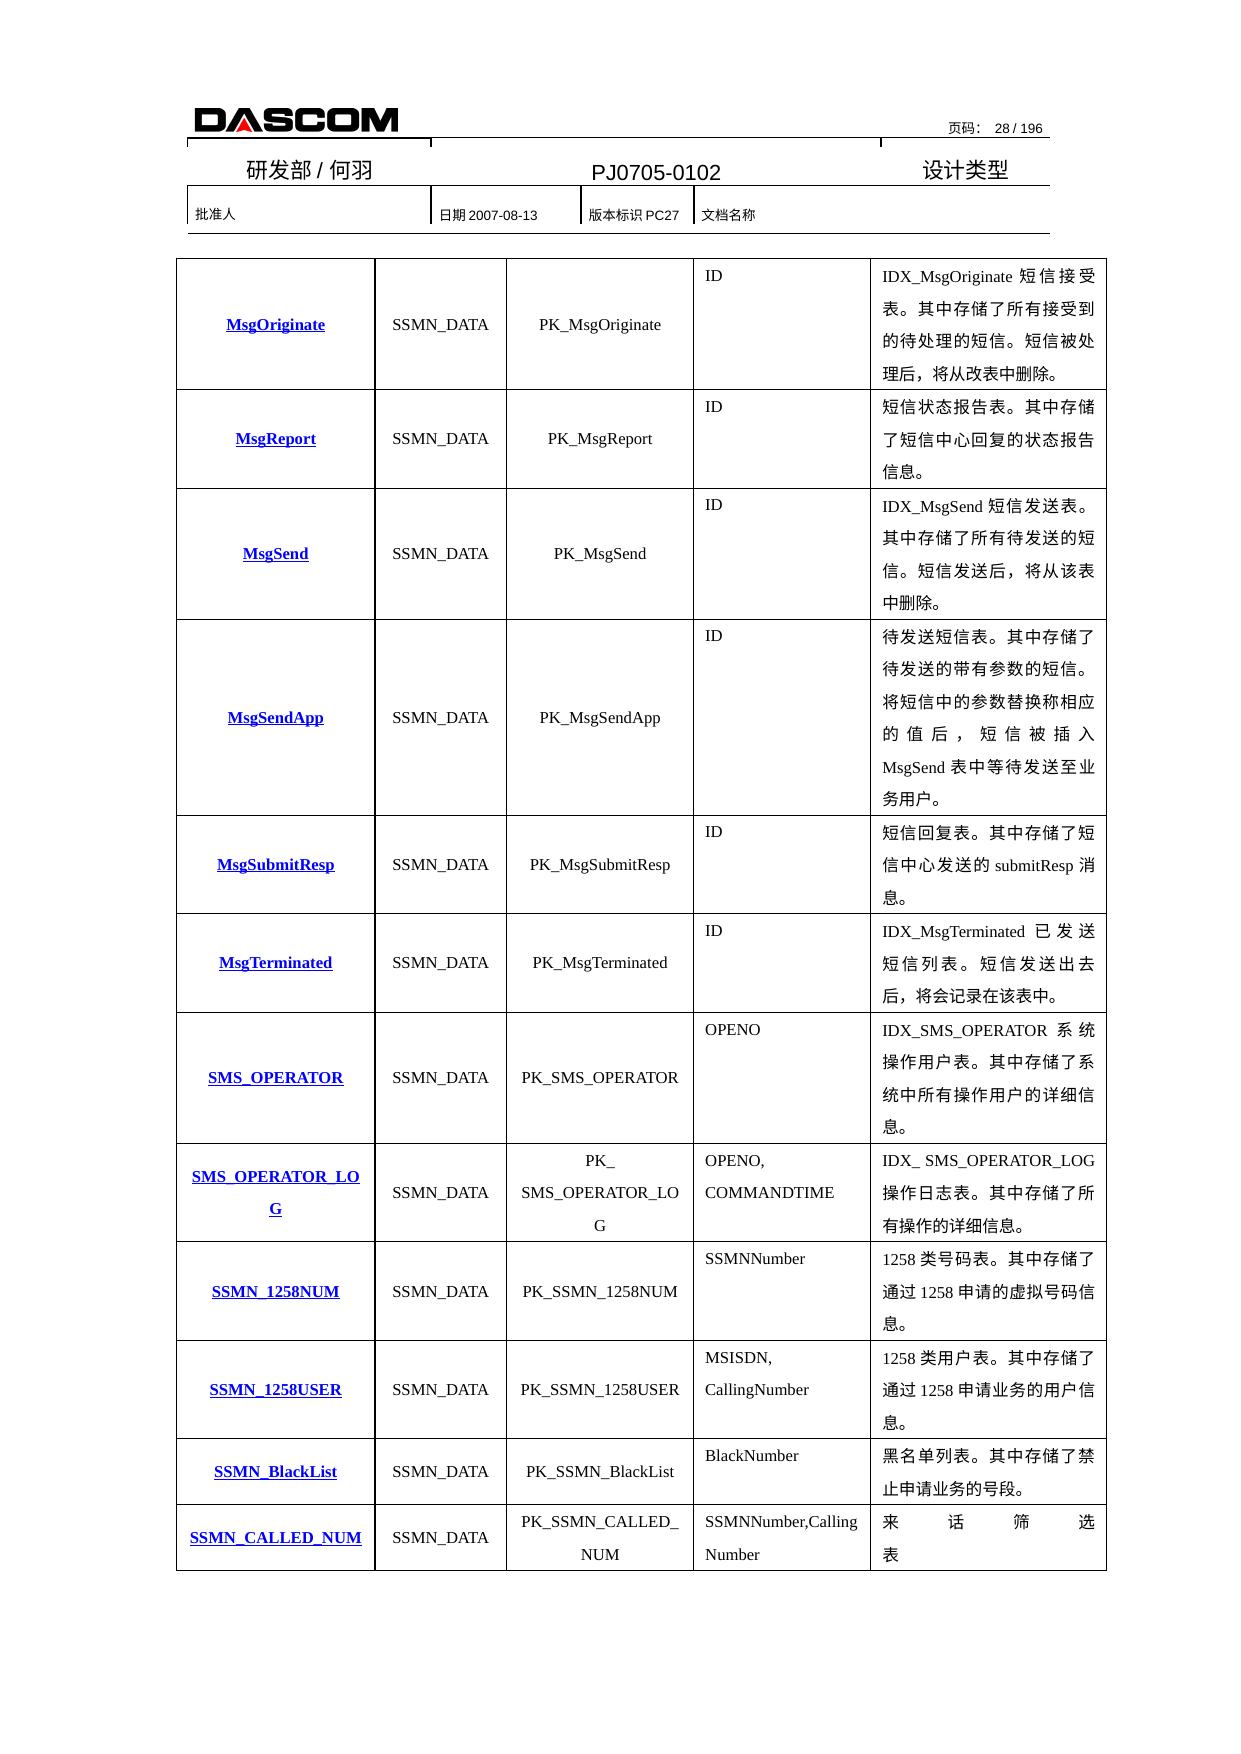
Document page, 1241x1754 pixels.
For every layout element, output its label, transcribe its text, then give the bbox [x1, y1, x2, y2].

table_cell IDX_MsgSend短信发送表。其中存储了所有待发送的短信。短信发送后，将从该表中删除。 [871, 489, 1106, 618]
table_cell IDX_MsgOriginate短信接受表。其中存储了所有接受到的待处理的短信。短信被处理后，将从改表中删除。 [871, 259, 1106, 389]
table_cell PK_MsgTerminated [507, 914, 693, 1012]
table_cell SSMN_1258NUM [177, 1242, 374, 1340]
table_cell MsgSend [177, 489, 374, 618]
table_cell 黑名单列表。其中存储了禁止申请业务的号段。 [871, 1439, 1106, 1504]
table_cell BlackNumber [694, 1439, 870, 1504]
table_cell PK_MsgSubmitResp [507, 816, 693, 913]
table_cell IDX_ SMS_OPERATOR_LOG操作日志表。其中存储了所有操作的详细信息。 [871, 1144, 1106, 1241]
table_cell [871, 1505, 1106, 1570]
table_cell SSMN_CALLED_NUM [177, 1505, 374, 1570]
table_cell SSMN_DATA [376, 1144, 506, 1241]
table_cell SSMN_DATA [376, 1242, 506, 1340]
table_cell MSISDN, CallingNumber [694, 1341, 870, 1438]
picture [194, 108, 398, 132]
table_cell SSMN_DATA [376, 1505, 506, 1570]
table_cell SSMN_DATA [376, 1439, 506, 1504]
table_cell SSMN_DATA [376, 489, 506, 618]
table_cell SSMN_1258USER [177, 1341, 374, 1438]
table_cell SMS_OPERATOR_LOG [177, 1144, 374, 1241]
table_cell MsgTerminated [177, 914, 374, 1012]
table_cell PK_SSMN_1258USER [507, 1341, 693, 1438]
table_cell PK_SSMN_BlackList [507, 1439, 693, 1504]
table_cell PK_MsgOriginate [507, 259, 693, 389]
table_cell ID [694, 390, 870, 487]
table_cell MsgReport [177, 390, 374, 487]
table_cell 1258类用户表。其中存储了通过1258申请业务的用户信息。 [871, 1341, 1106, 1438]
table_cell OPENO [694, 1013, 870, 1143]
table_cell PK_MsgSend [507, 489, 693, 618]
table_cell SSMN_DATA [376, 816, 506, 913]
table_cell MsgSendApp [177, 620, 374, 814]
table_cell OPENO, COMMANDTIME [694, 1144, 870, 1241]
table_cell IDX_MsgTerminated已发送短信列表。短信发送出去后，将会记录在该表中。 [871, 914, 1106, 1012]
table_cell IDX_SMS_OPERATOR系统操作用户表。其中存储了系统中所有操作用户的详细信息。 [871, 1013, 1106, 1143]
table_cell PK_SSMN_CALLED_NUM [507, 1505, 693, 1570]
table_cell SSMN_BlackList [177, 1439, 374, 1504]
table_cell 短信回复表。其中存储了短信中心发送的submitResp消息。 [871, 816, 1106, 913]
table_cell SSMN_DATA [376, 1013, 506, 1143]
table_cell 短信状态报告表。其中存储了短信中心回复的状态报告信息。 [871, 390, 1106, 487]
table_cell ID [694, 914, 870, 1012]
table_cell ID [694, 816, 870, 913]
table_cell ID [694, 259, 870, 389]
table_cell 1258类号码表。其中存储了通过1258申请的虚拟号码信息。 [871, 1242, 1106, 1340]
table_cell SMS_OPERATOR [177, 1013, 374, 1143]
table_cell PK_SMS_OPERATOR [507, 1013, 693, 1143]
table_cell SSMN_DATA [376, 259, 506, 389]
table_cell PK_MsgSendApp [507, 620, 693, 814]
table_cell PK_ SMS_OPERATOR_LOG [507, 1144, 693, 1241]
table_cell MsgSubmitResp [177, 816, 374, 913]
table_cell PK_SSMN_1258NUM [507, 1242, 693, 1340]
table_cell SSMN_DATA [376, 1341, 506, 1438]
table_cell SSMNNumber [694, 1242, 870, 1340]
table_cell MsgOriginate [177, 259, 374, 389]
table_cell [694, 1505, 870, 1570]
table_cell ID [694, 489, 870, 618]
table_cell SSMN_DATA [376, 914, 506, 1012]
table_cell SSMN_DATA [376, 620, 506, 814]
table_cell ID [694, 620, 870, 814]
table_cell 待发送短信表。其中存储了待发送的带有参数的短信。将短信中的参数替换称相应的值后，短信被插入MsgSend表中等待发送至业务用户。 [871, 620, 1106, 814]
table_cell PK_MsgReport [507, 390, 693, 487]
table_cell SSMN_DATA [376, 390, 506, 487]
